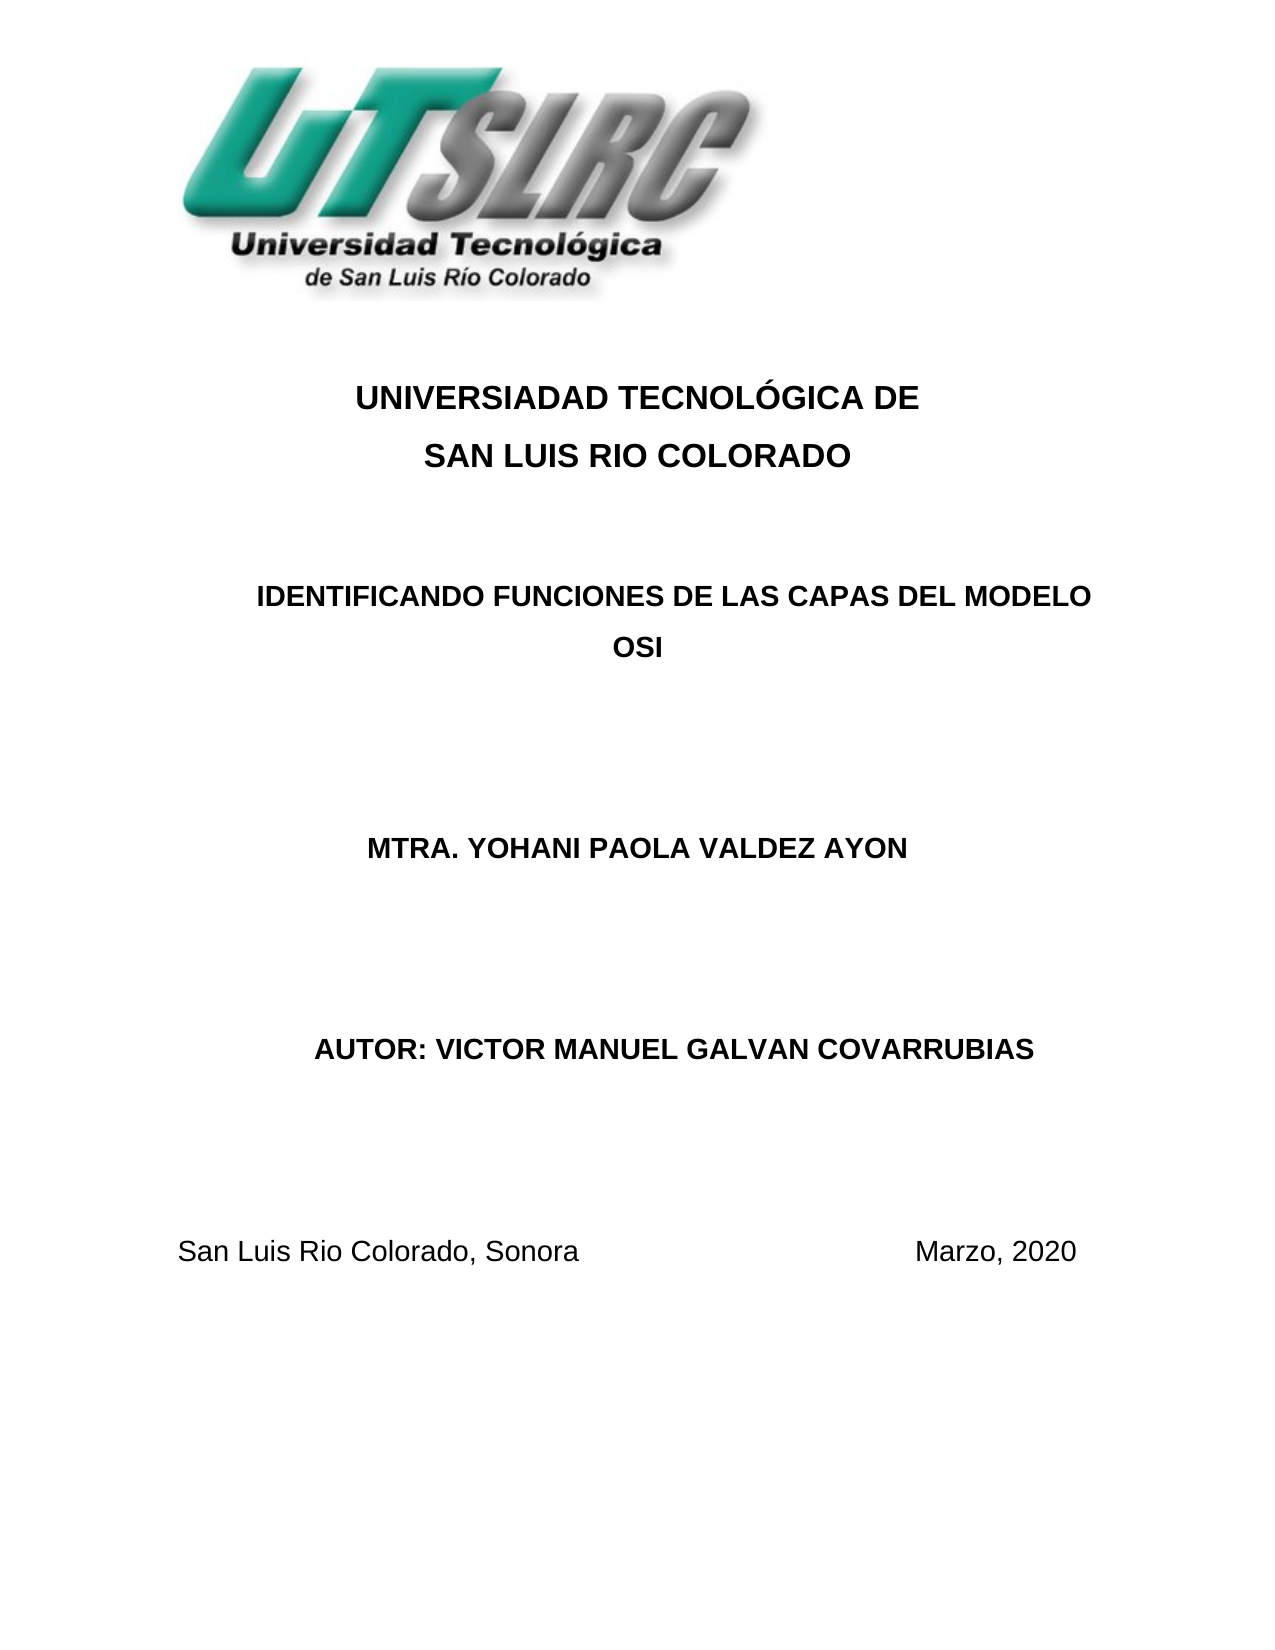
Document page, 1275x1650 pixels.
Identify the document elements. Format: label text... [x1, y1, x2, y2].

text AUTOR: VICTOR MANUEL GALVAN COVARRUBIAS [177, 1032, 1098, 1066]
text MTRA. YOHANI PAOLA VALDEZ AYON [177, 831, 1098, 864]
text UNIVERSIADAD TECNOLÓGICA DE [177, 378, 1098, 416]
text San Luis Rio Colorado, Sonora Marzo, 2020 [177, 1233, 1098, 1267]
text SAN LUIS RIO COLORADO [177, 436, 1098, 474]
picture [177, 54, 768, 301]
text IDENTIFICANDO FUNCIONES DE LAS CAPAS DEL MODELO OSI [177, 579, 1098, 663]
